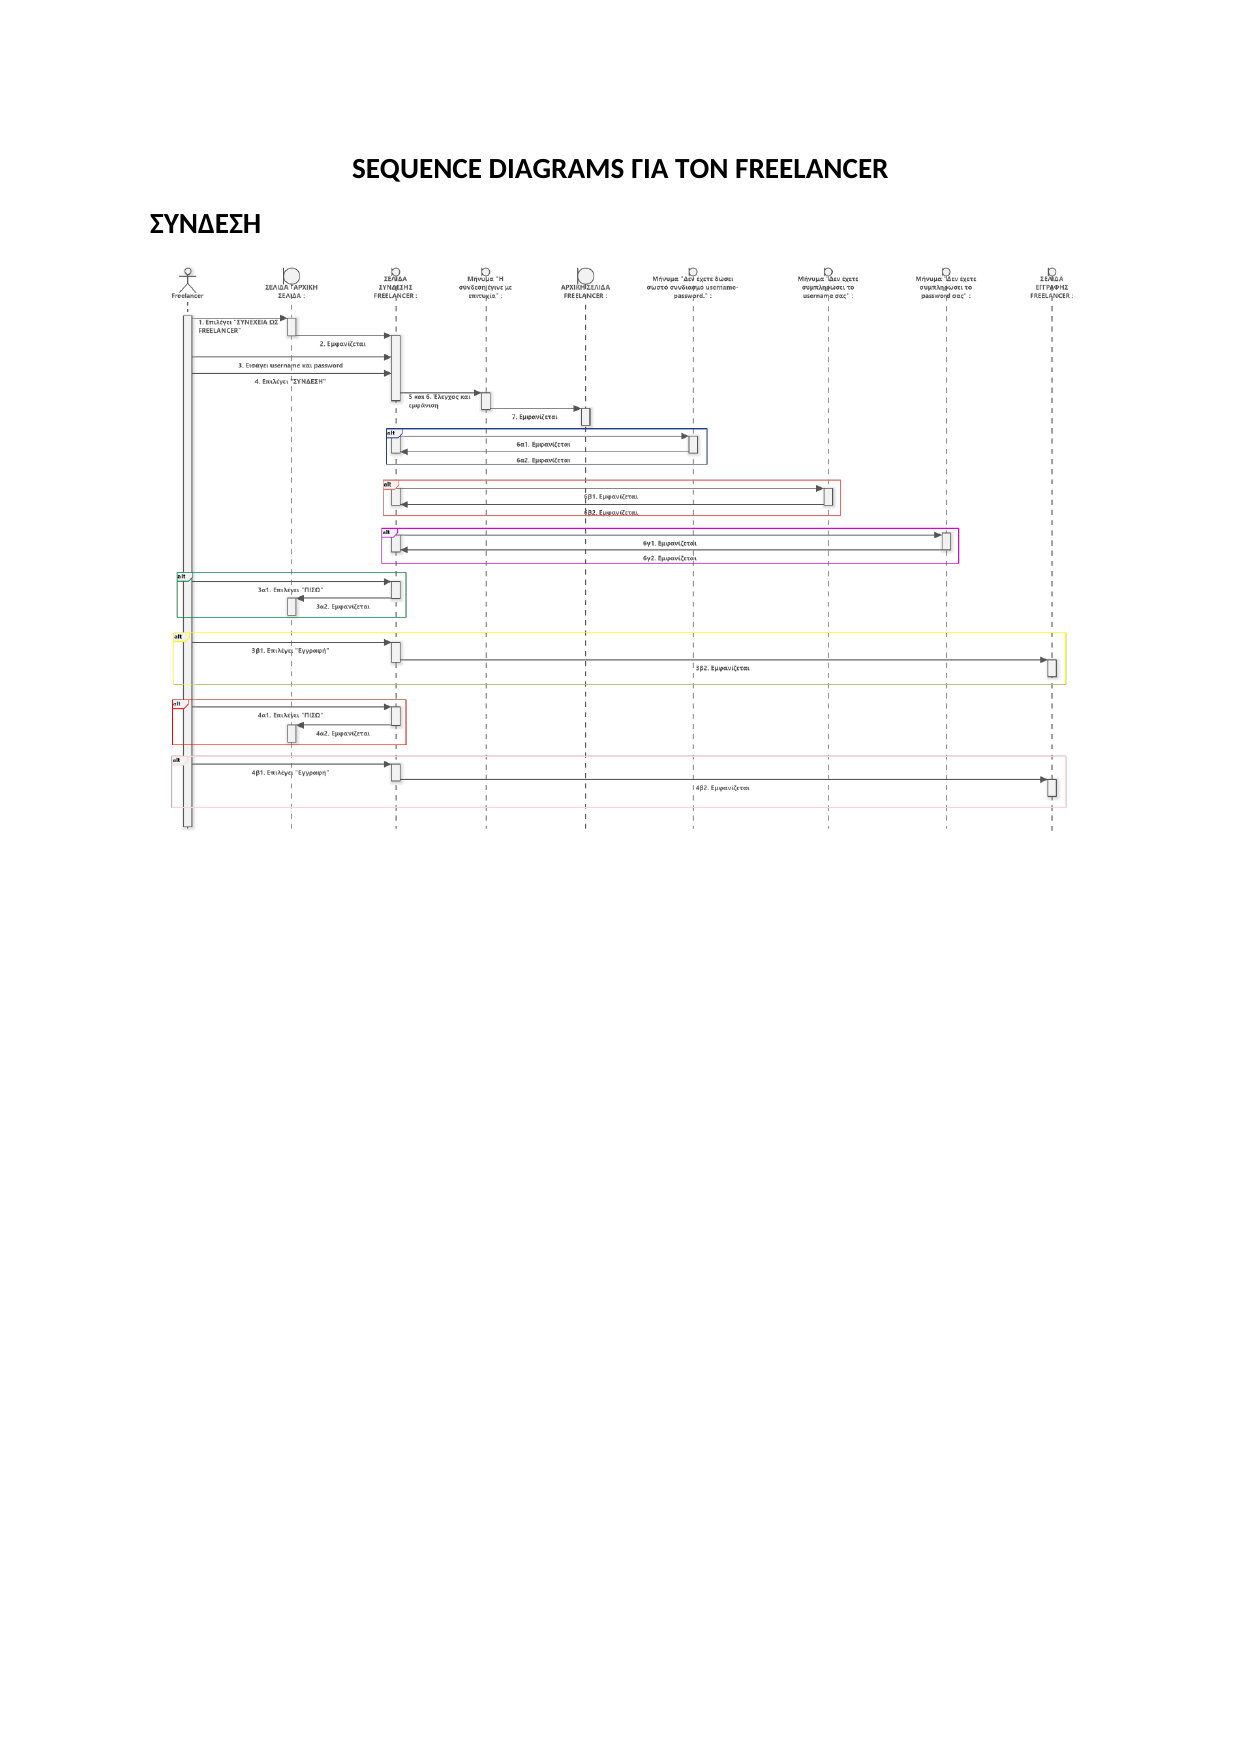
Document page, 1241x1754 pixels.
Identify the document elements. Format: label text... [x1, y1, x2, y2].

text SEQUENCE DIAGRAMS ΓΙΑ ΤΟΝ FREELANCER [150, 150, 1090, 186]
text ΣΥΝΔΕΣΗ [150, 205, 1090, 241]
picture [150, 260, 1089, 839]
